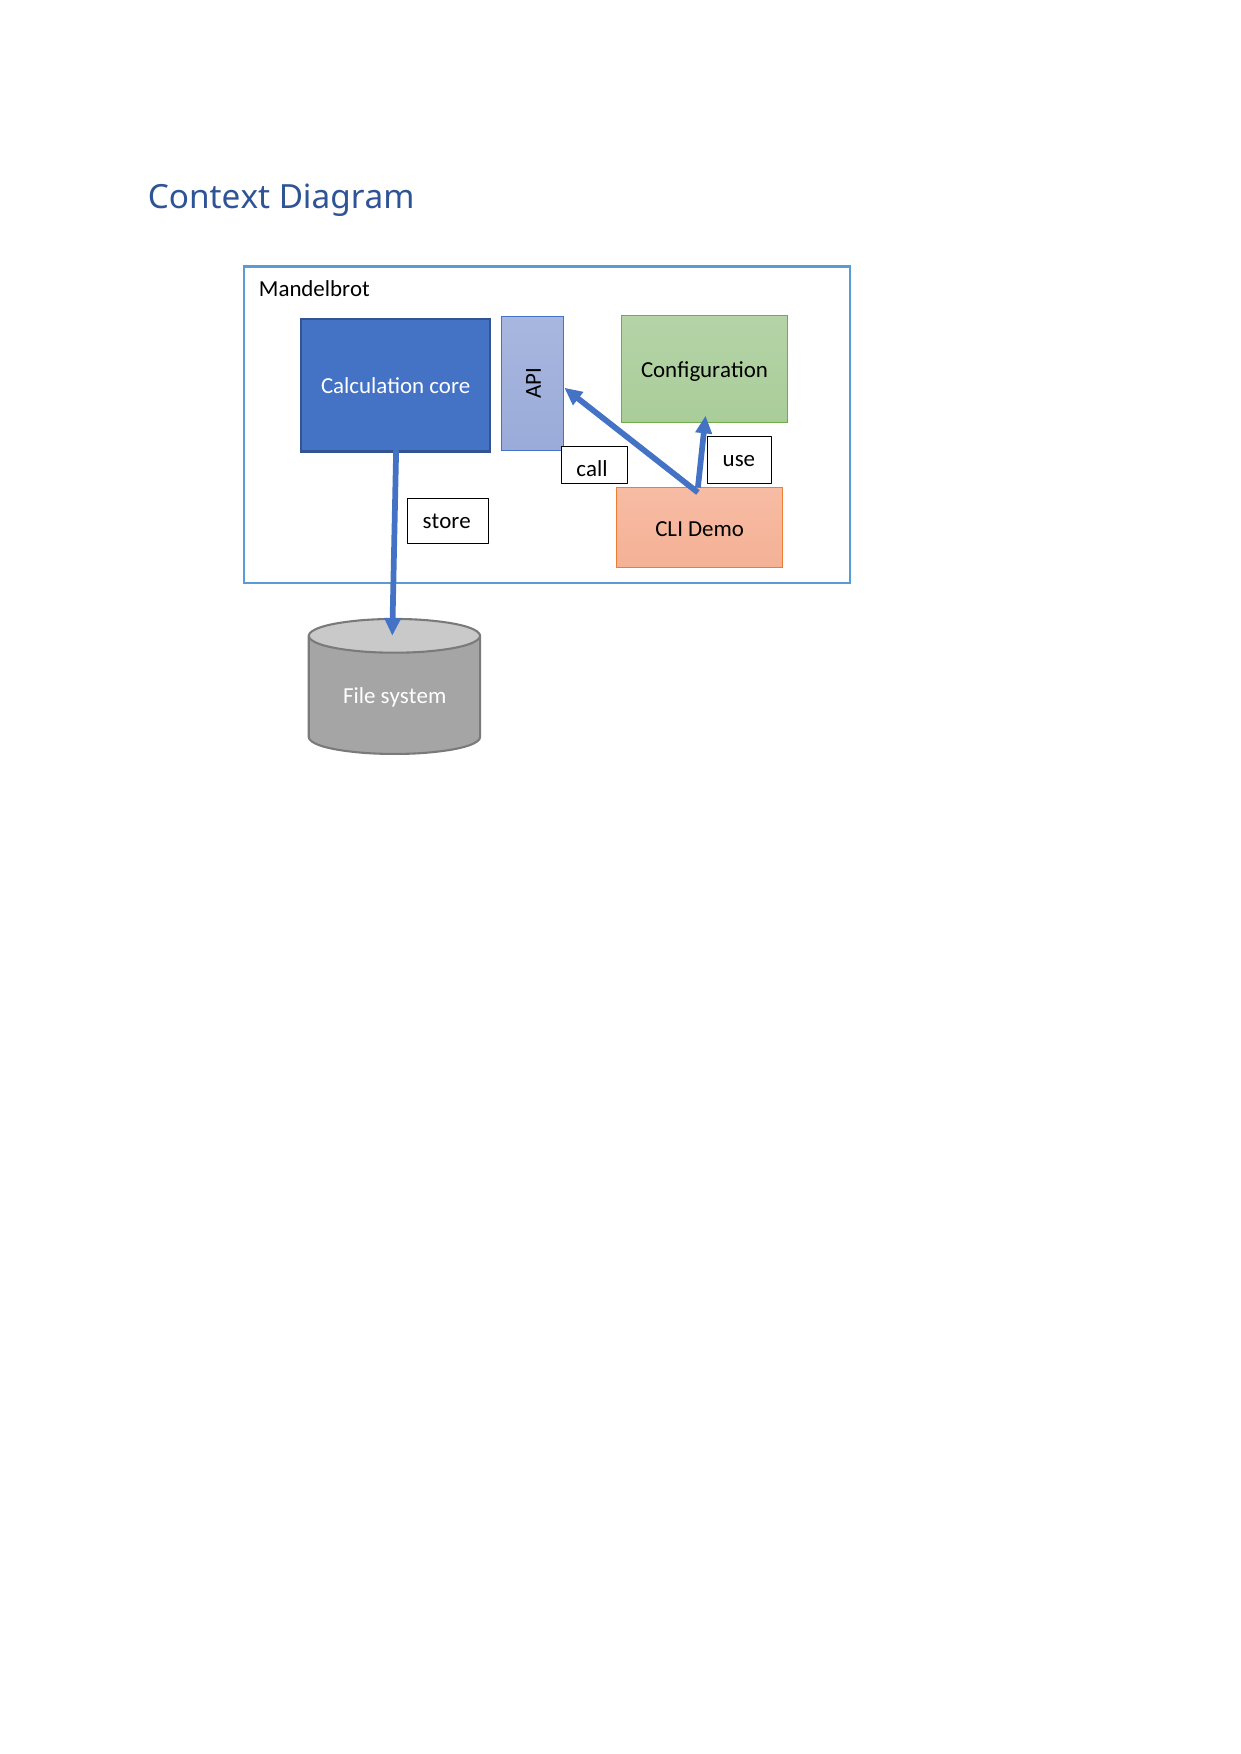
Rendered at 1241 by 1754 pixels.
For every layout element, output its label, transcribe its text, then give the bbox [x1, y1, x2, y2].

subtitle Context Diagram [148, 173, 1093, 218]
